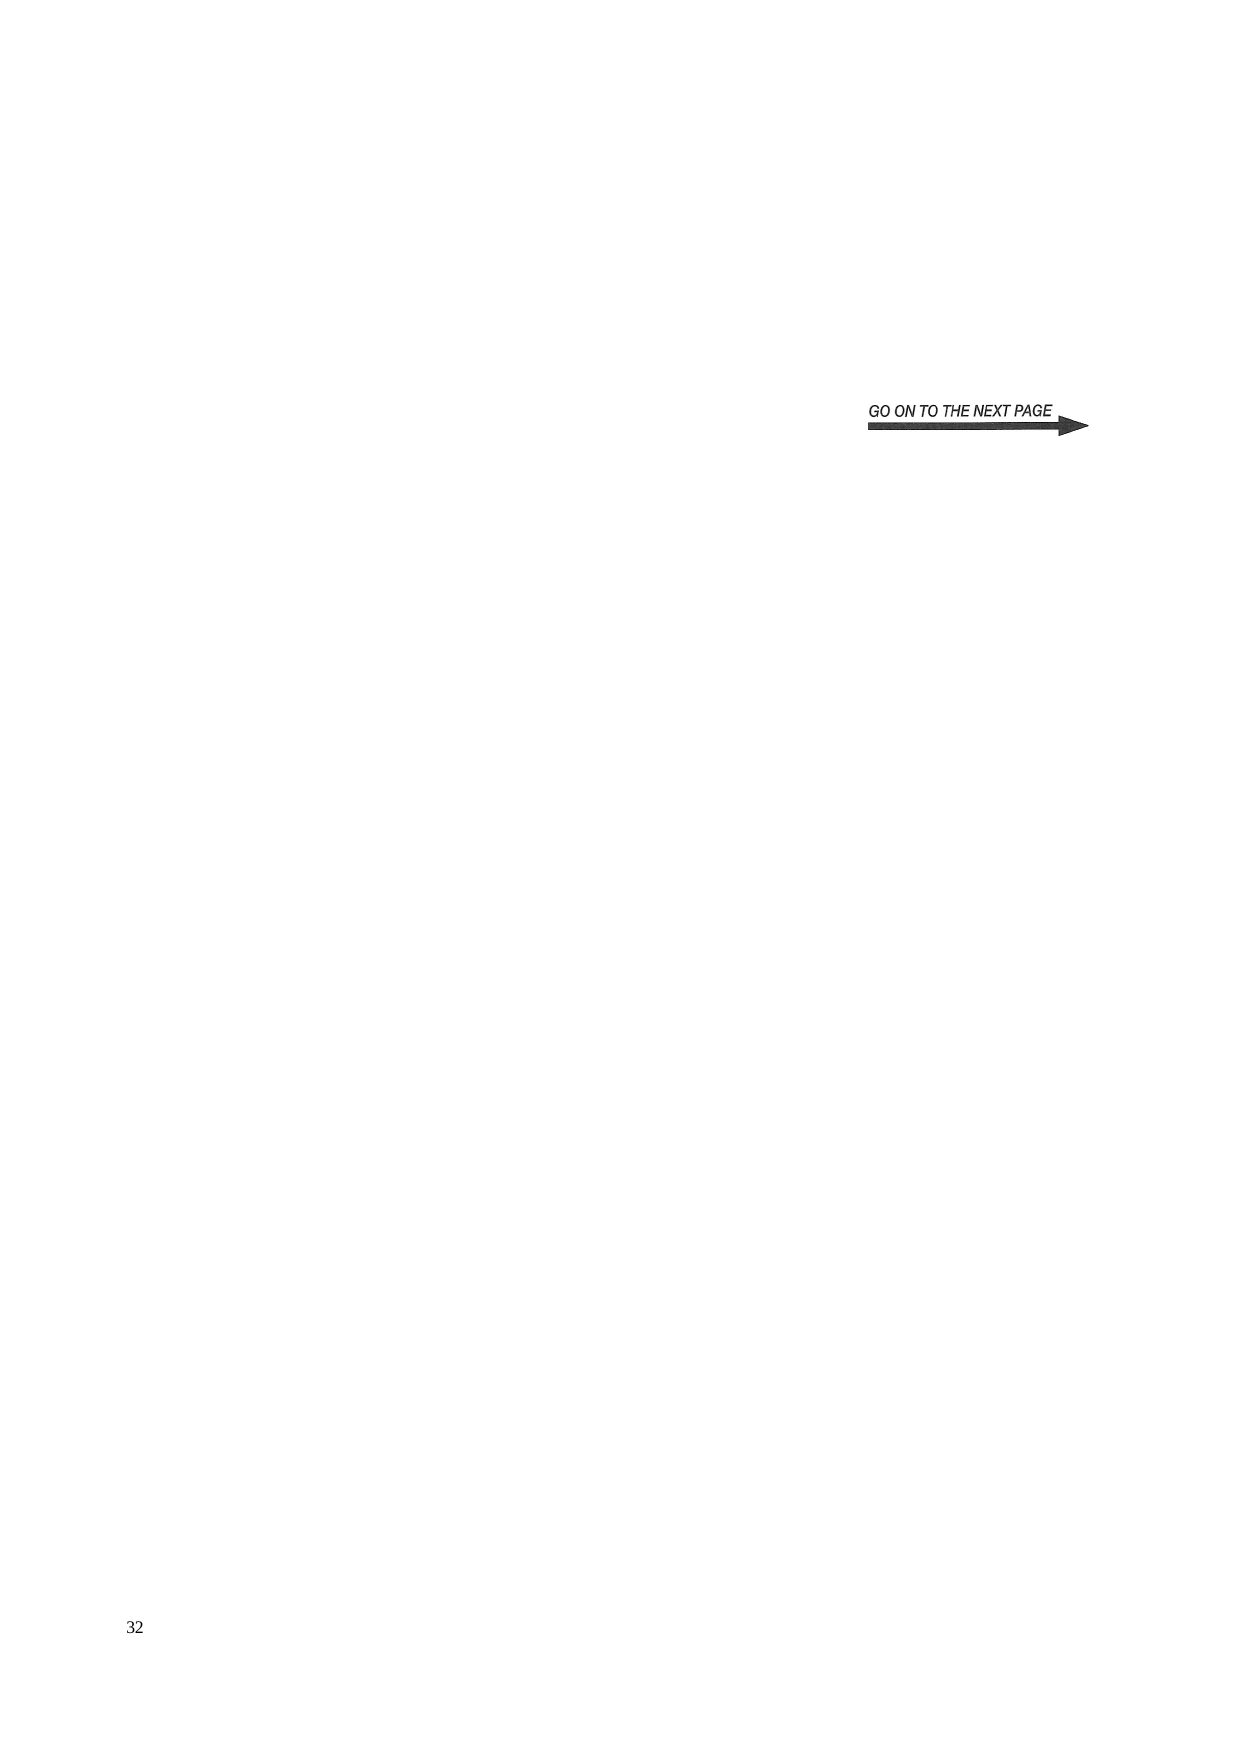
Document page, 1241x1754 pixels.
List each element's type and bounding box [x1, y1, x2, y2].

picture [868, 404, 1089, 436]
